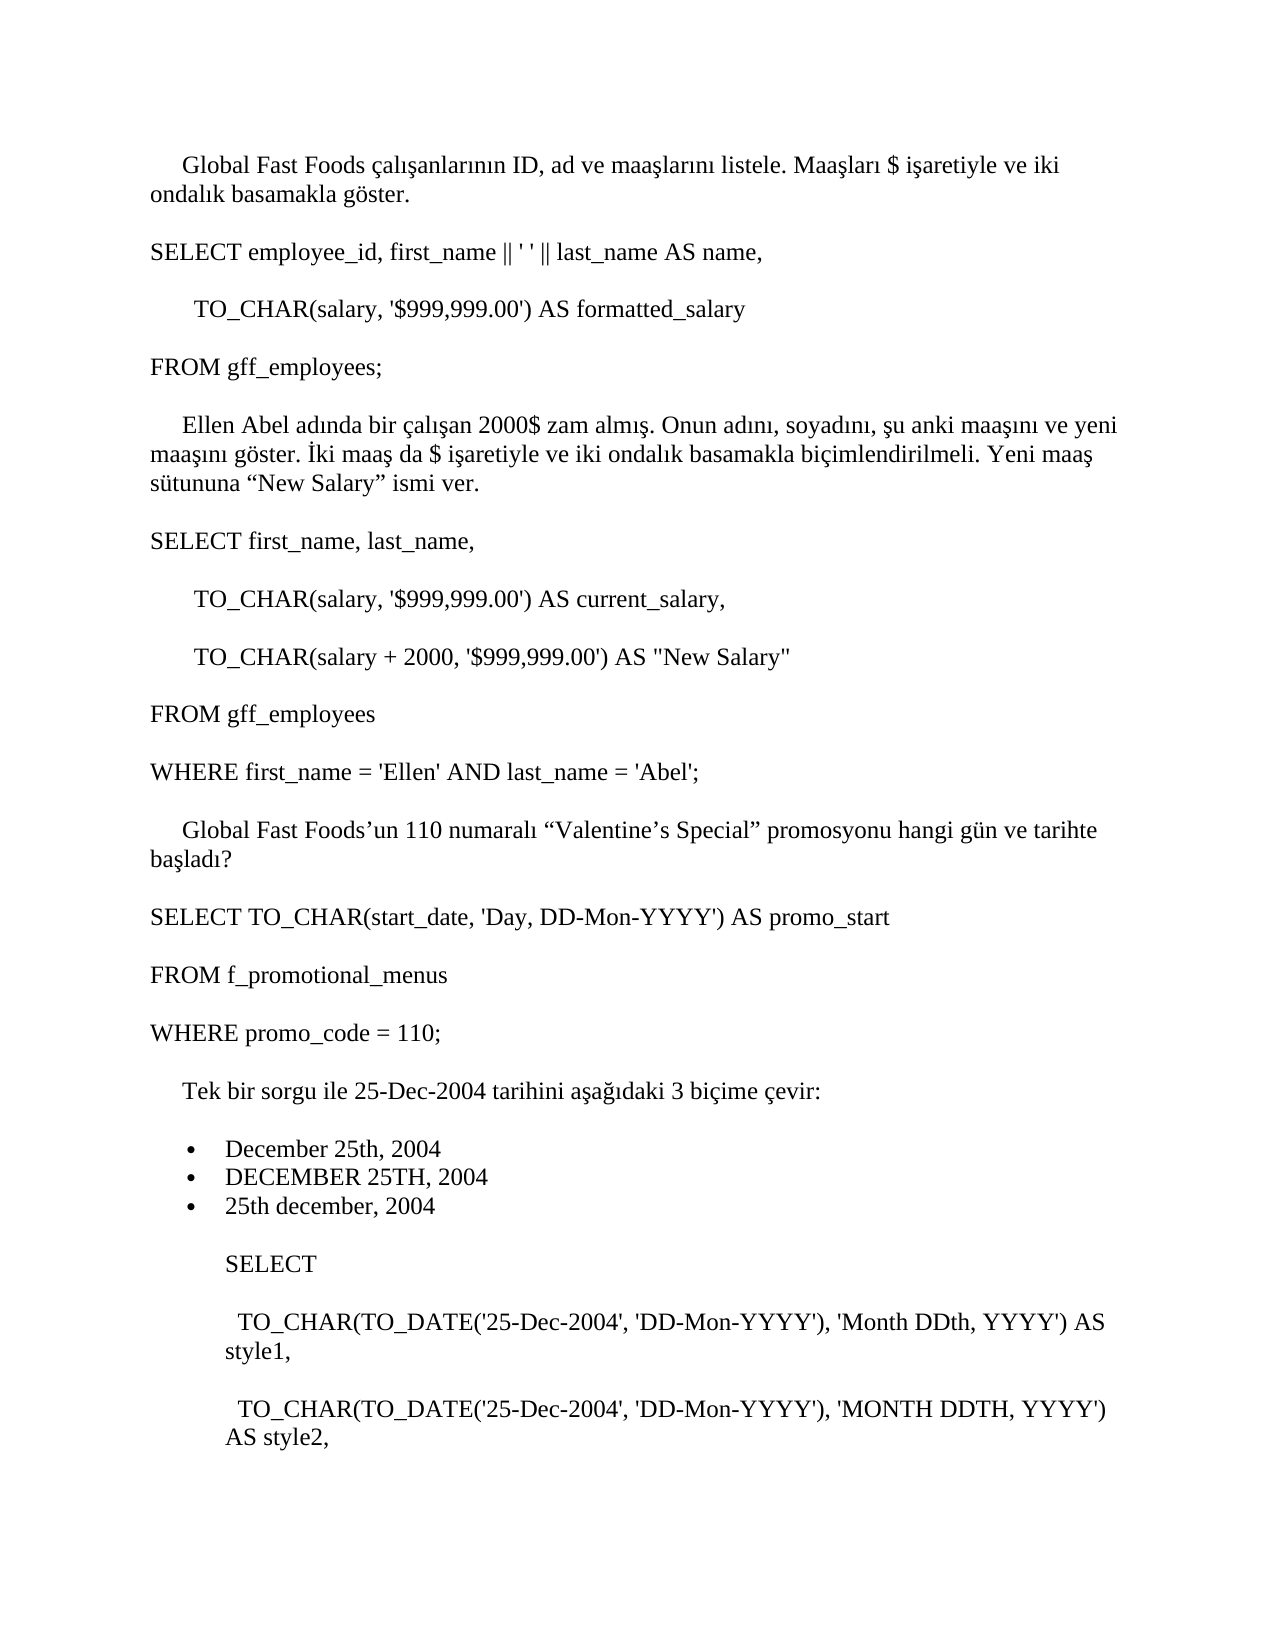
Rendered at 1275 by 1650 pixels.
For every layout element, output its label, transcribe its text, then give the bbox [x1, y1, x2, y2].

text TO_CHAR(salary + 2000, '$999,999.00') AS "New Salary" [150, 642, 1125, 670]
text  Ellen Abel adında bir çalışan 2000$ zam almış. Onun adını, soyadını, şu anki maaşını ve yeni maaşını göster. İki maaş da $ işaretiyle ve iki ondalık basamakla biçimlendirilmeli. Yeni maaş sütununa “New Salary” ismi ver. [150, 410, 1125, 497]
text  Global Fast Foods’un 110 numaralı “Valentine’s Special” promosyonu hangi gün ve tarihte başladı? [150, 815, 1125, 873]
text TO_CHAR(TO_DATE('25-Dec-2004', 'DD-Mon-YYYY'), 'Month DDth, YYYY') AS style1, [225, 1307, 1125, 1364]
list 25th december, 2004 [187, 1191, 1125, 1220]
text TO_CHAR(salary, '$999,999.00') AS formatted_salary [150, 294, 1125, 323]
list December 25th, 2004 [187, 1134, 1125, 1162]
text SELECT employee_id, first_name || ' ' || last_name AS name, [150, 237, 1125, 265]
text WHERE promo_code = 110; [150, 1018, 1125, 1047]
text  Global Fast Foods çalışanlarının ID, ad ve maaşlarını listele. Maaşları $ işaretiyle ve iki ondalık basamakla göster. [150, 150, 1125, 207]
text FROM f_promotional_menus [150, 960, 1125, 989]
text TO_CHAR(salary, '$999,999.00') AS current_salary, [150, 584, 1125, 612]
text FROM gff_employees; [150, 352, 1125, 381]
text TO_CHAR(TO_DATE('25-Dec-2004', 'DD-Mon-YYYY'), 'MONTH DDTH, YYYY') AS style2, [225, 1394, 1125, 1451]
text WHERE first_name = 'Ellen' AND last_name = 'Abel'; [150, 757, 1125, 786]
text FROM gff_employees [150, 699, 1125, 728]
list DECEMBER 25TH, 2004 [187, 1162, 1125, 1191]
text SELECT first_name, last_name, [150, 526, 1125, 554]
text  Tek bir sorgu ile 25-Dec-2004 tarihini aşağıdaki 3 biçime çevir: [150, 1076, 1125, 1104]
text SELECT TO_CHAR(start_date, 'Day, DD-Mon-YYYY') AS promo_start [150, 902, 1125, 931]
text SELECT [225, 1249, 1125, 1278]
